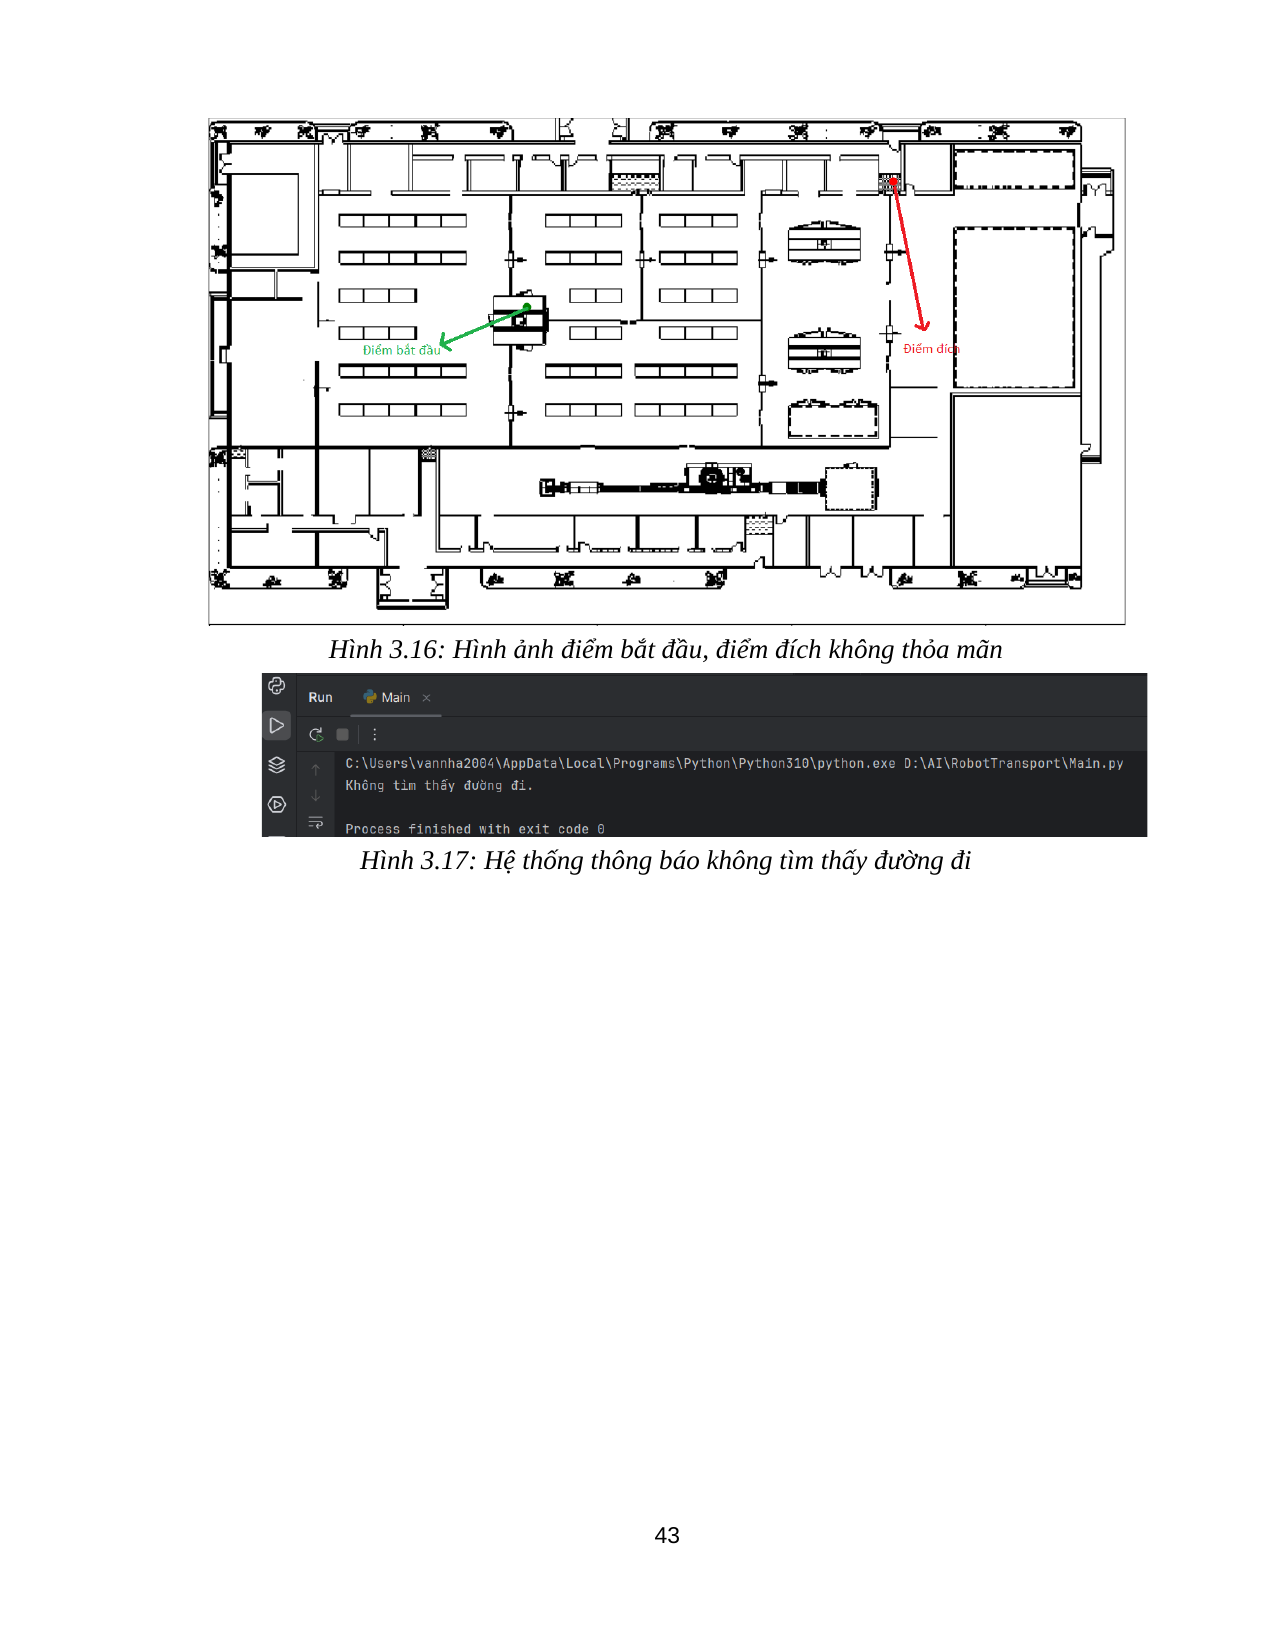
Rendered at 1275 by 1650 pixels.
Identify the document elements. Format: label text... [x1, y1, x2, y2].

text Hình 3.16: Hình ảnh điểm bắt đầu, điểm đích không thỏa mãn [177, 633, 1157, 664]
picture [208, 118, 1126, 626]
picture [261, 673, 1148, 837]
text Hình 3.17: Hệ thống thông báo không tìm thấy đường đi [177, 844, 1157, 875]
